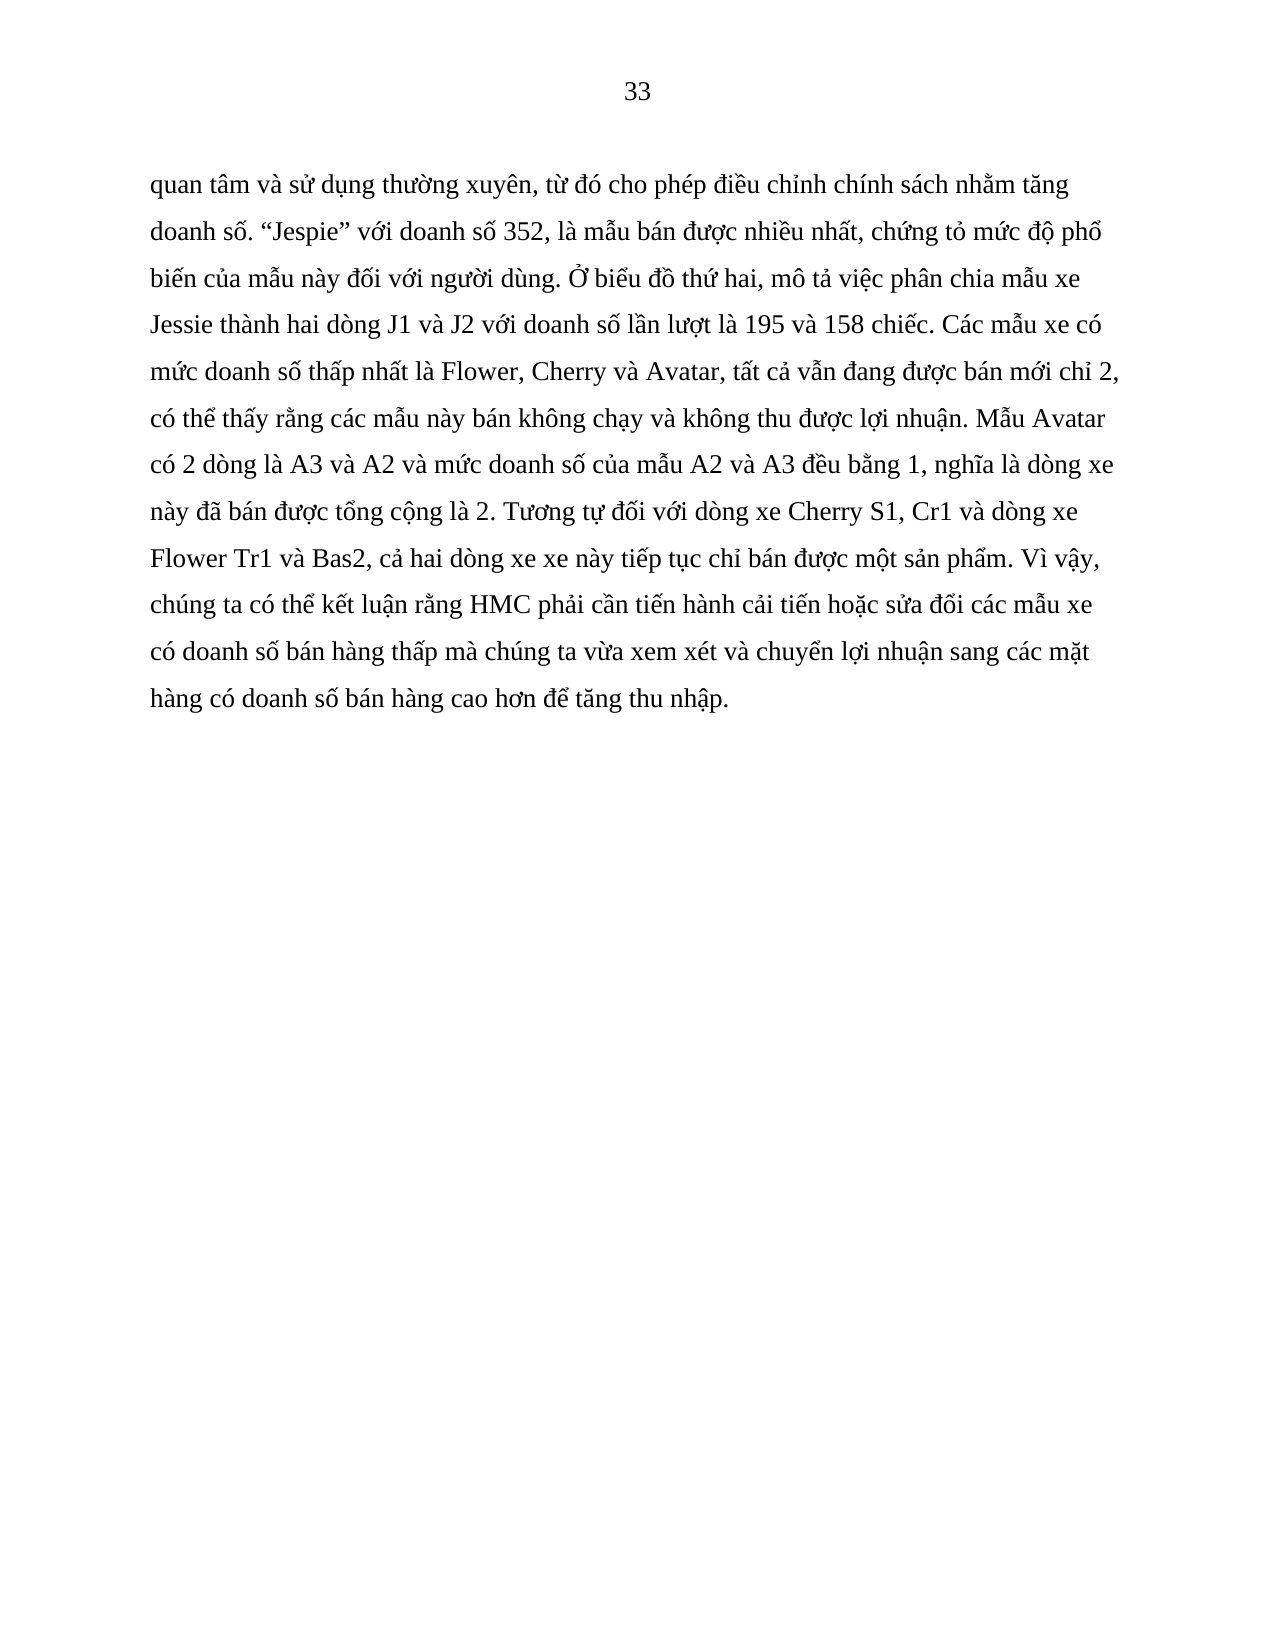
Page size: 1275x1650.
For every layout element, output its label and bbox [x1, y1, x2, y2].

text [150, 168, 1125, 713]
